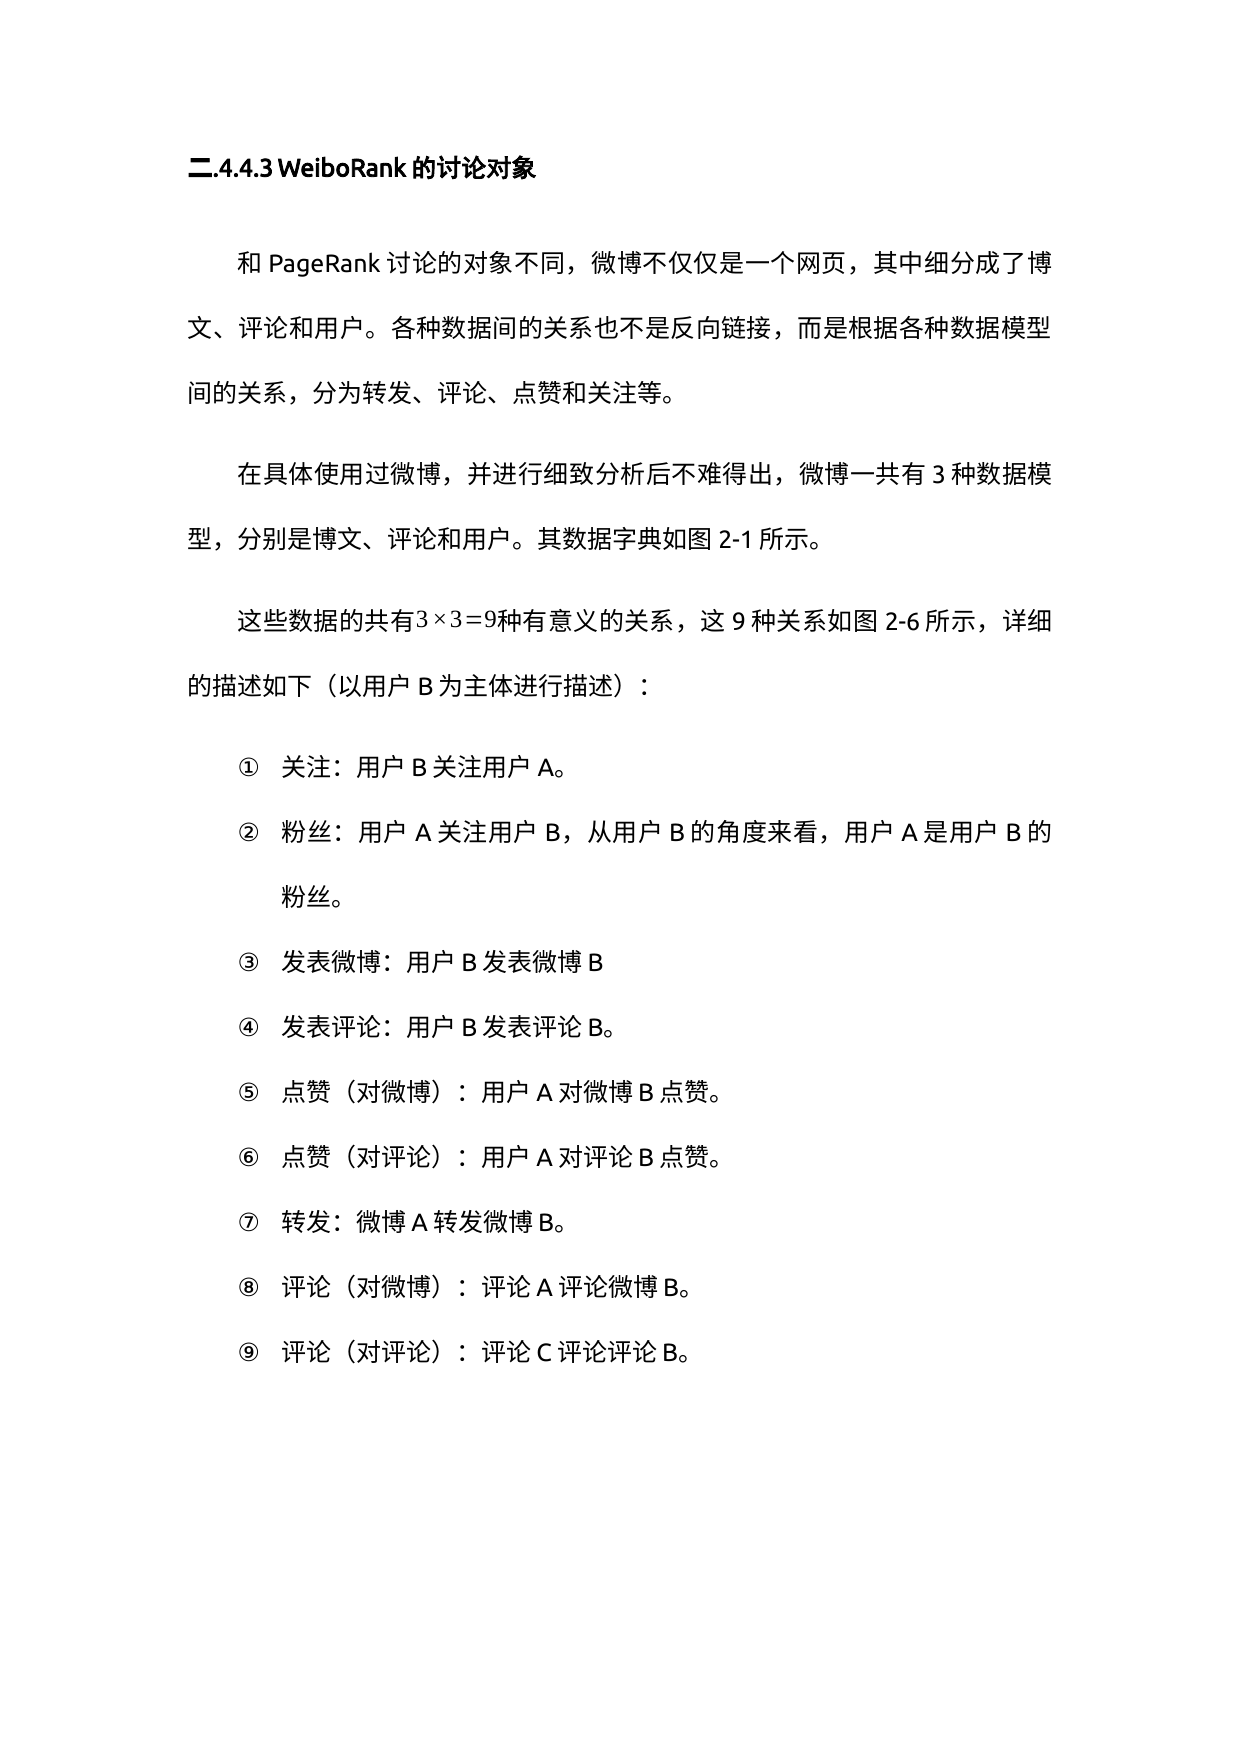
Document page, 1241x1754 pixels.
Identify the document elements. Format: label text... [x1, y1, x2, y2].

list 发表微博：用户B发表微博B [237, 928, 1053, 993]
list 评论（对评论）：评论C评论评论B。 [237, 1318, 1053, 1383]
list 评论（对微博）：评论A评论微博B。 [237, 1253, 1053, 1318]
subtitle WeiboRank的讨论对象 [187, 150, 1053, 182]
text 和PageRank讨论的对象不同，微博不仅仅是一个网页，其中细分成了博文、评论和用户。各种数据间的关系也不是反向链接，而是根据各种数据模型间的关系，分为转发、评论、点赞和关注等。 [187, 229, 1053, 424]
list 点赞（对评论）：用户A对评论B点赞。 [237, 1123, 1053, 1188]
list 转发：微博A转发微博B。 [237, 1188, 1053, 1253]
list 粉丝：用户A关注用户B，从用户B的角度来看，用户A是用户B的粉丝。 [237, 798, 1053, 928]
list 点赞（对微博）：用户A对微博B点赞。 [237, 1058, 1053, 1123]
list 关注：用户B关注用户A。 [237, 733, 1053, 798]
text 这些数据的共有种有意义的关系，这9种关系如图 2-6所示，详细的描述如下（以用户B为主体进行描述）： [187, 587, 1053, 717]
text 在具体使用过微博，并进行细致分析后不难得出，微博一共有3种数据模型，分别是博文、评论和用户。其数据字典如图 2-1所示。 [187, 441, 1053, 571]
list 发表评论：用户B发表评论B。 [237, 993, 1053, 1058]
